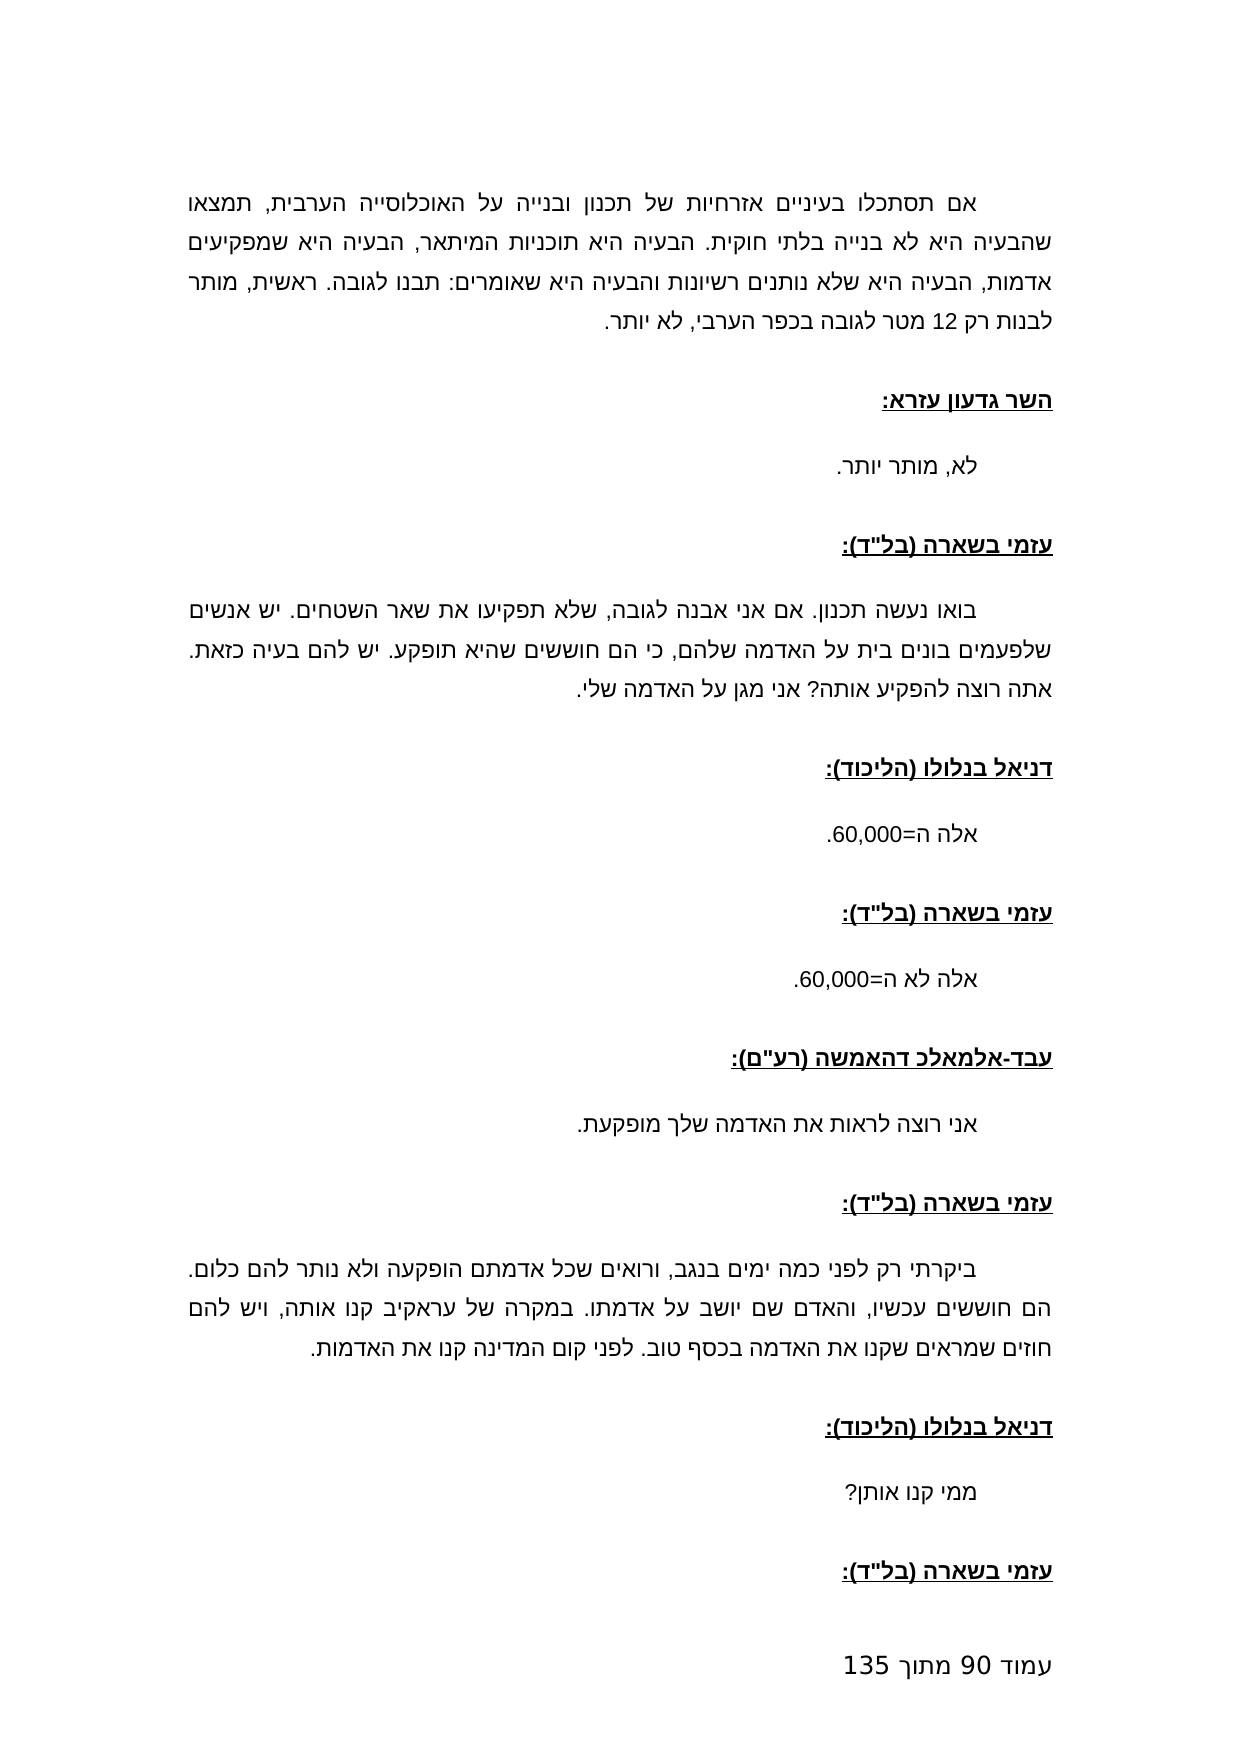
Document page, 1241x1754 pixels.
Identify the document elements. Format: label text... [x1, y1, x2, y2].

text בואו נעשה תכנון. אם אני אבנה לגובה, שלא תפקיעו את שאר השטחים. יש אנשים שלפעמים בונים בית על האדמה שלהם, כי הם חוששים שהיא תופקע. יש להם בעיה כזאת. אתה רוצה להפקיע אותה? אני מגן על האדמה שלי. [187, 597, 1053, 703]
text אלה ה=60,000. [187, 821, 1053, 848]
text דניאל בנלולו (הליכוד): [187, 1413, 1053, 1440]
text עזמי בשארה (בל"ד): [187, 900, 1053, 927]
text עזמי בשארה (בל"ד): [187, 1558, 1053, 1585]
text ממי קנו אותן? [187, 1479, 1053, 1506]
text אלה לא ה=60,000. [187, 966, 1053, 992]
text ביקרתי רק לפני כמה ימים בנגב, ורואים שכל אדמתם הופקעה ולא נותר להם כלום. הם חוששים עכשיו, והאדם שם יושב על אדמתו. במקרה של עראקיב קנו אותה, ויש להם חוזים שמראים שקנו את האדמה בכסף טוב. לפני קום המדינה קנו את האדמות. [187, 1256, 1053, 1361]
text אני רוצה לראות את האדמה שלך מופקעת. [187, 1111, 1053, 1137]
text עזמי בשארה (בל"ד): [187, 1190, 1053, 1216]
text לא, מותר יותר. [187, 453, 1053, 479]
text עזמי בשארה (בל"ד): [187, 532, 1053, 558]
text דניאל בנלולו (הליכוד): [187, 755, 1053, 782]
text אם תסתכלו בעיניים אזרחיות של תכנון ובנייה על האוכלוסייה הערבית, תמצאו שהבעיה היא לא בנייה בלתי חוקית. הבעיה היא תוכניות המיתאר, הבעיה היא שמפקיעים אדמות, הבעיה היא שלא נותנים רשיונות והבעיה היא שאומרים: תבנו לגובה. ראשית, מותר לבנות רק 12 מטר לגובה בכפר הערבי, לא יותר. [187, 189, 1053, 334]
text עבד-אלמאלכ דהאמשה (רע"ם): [187, 1045, 1053, 1071]
text השר גדעון עזרא: [187, 387, 1053, 413]
